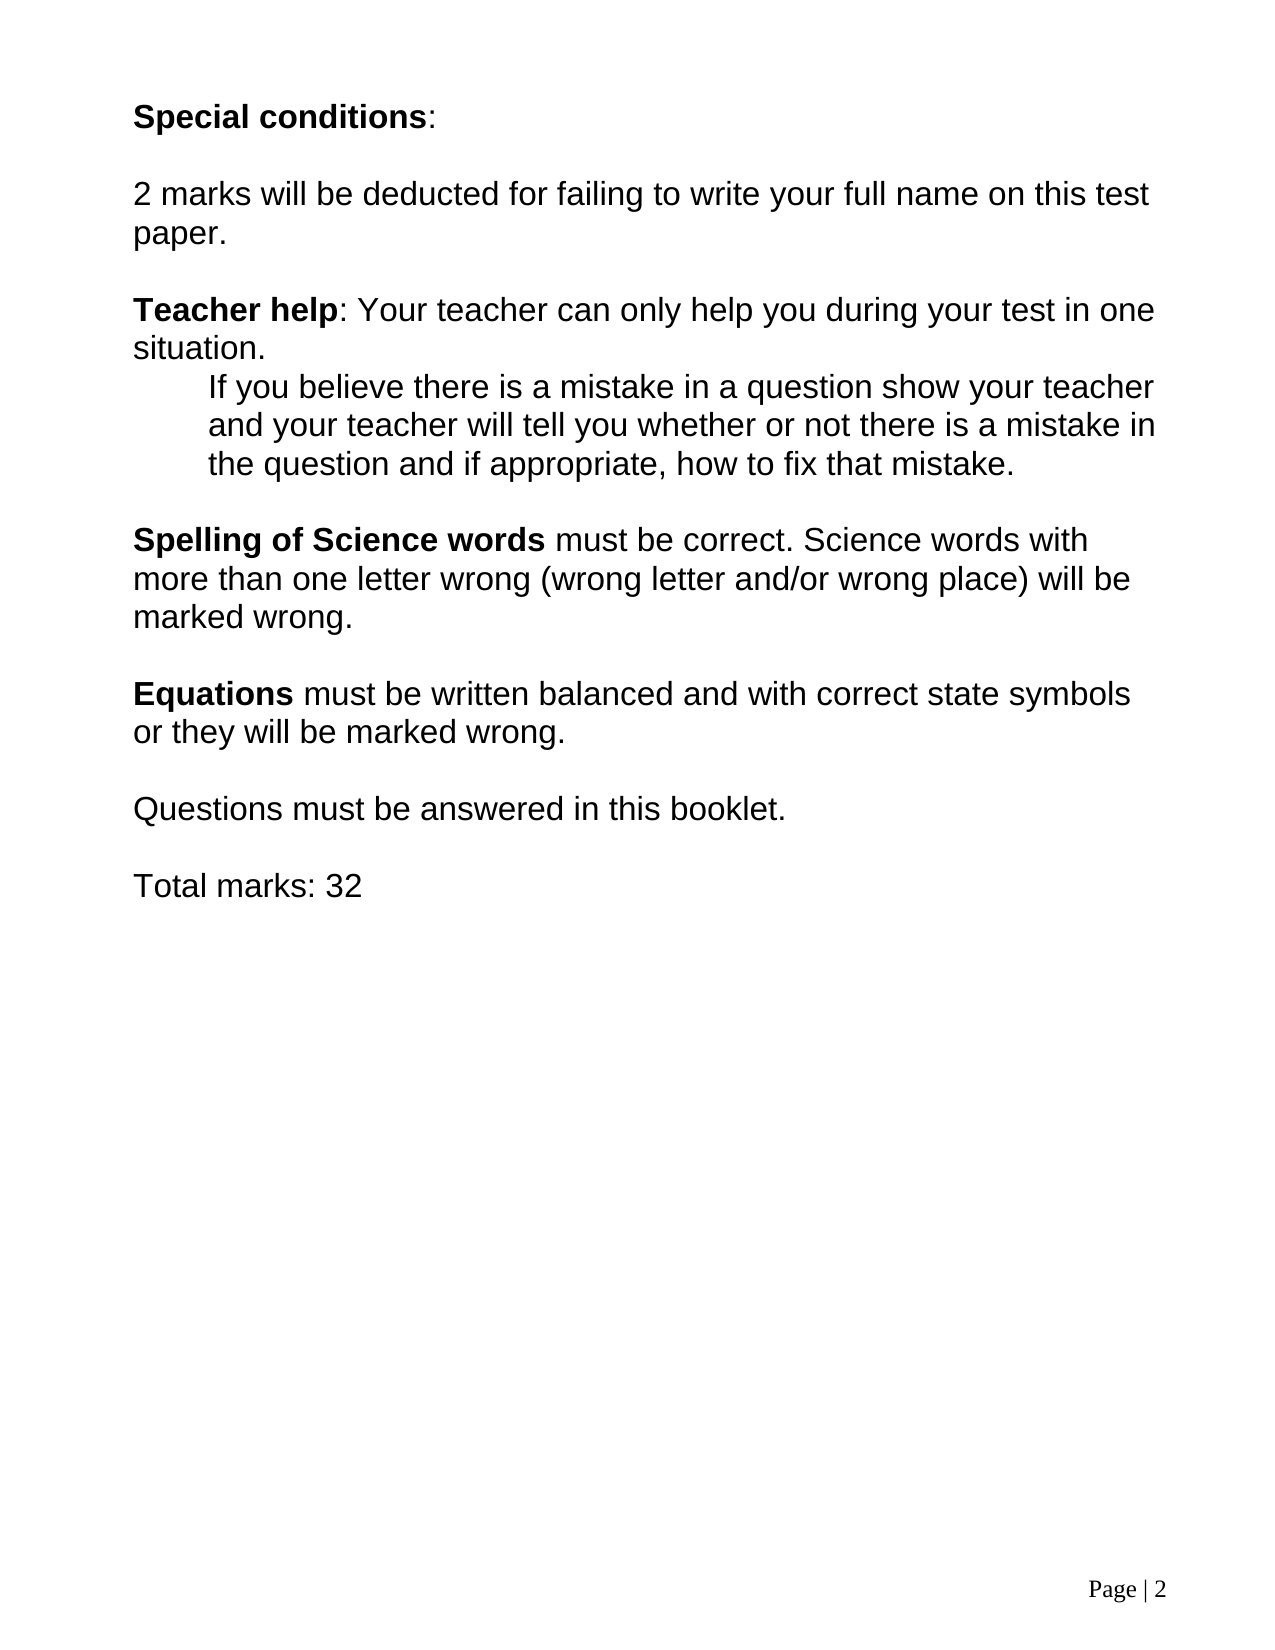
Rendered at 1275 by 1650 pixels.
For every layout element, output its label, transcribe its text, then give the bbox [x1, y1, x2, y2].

text Questions must be answered in this booklet. [133, 789, 1167, 828]
list If you believe there is a mistake in a question show your teacher and your teacher will tell you whether or not there is a mistake in the question and if appropriate, how to fix that mistake. [208, 367, 1167, 482]
text Total marks: 32 [133, 866, 1167, 905]
text 2 marks will be deducted for failing to write your full name on this test paper. [133, 174, 1167, 251]
text Equations must be written balanced and with correct state symbols or they will be marked wrong. [133, 674, 1167, 751]
text Special conditions: [133, 98, 1167, 136]
text Teacher help: Your teacher can only help you during your test in one situation. [133, 290, 1167, 367]
text Spelling of Science words must be correct. Science words with more than one letter wrong (wrong letter and/or wrong place) will be marked wrong. [133, 520, 1167, 636]
